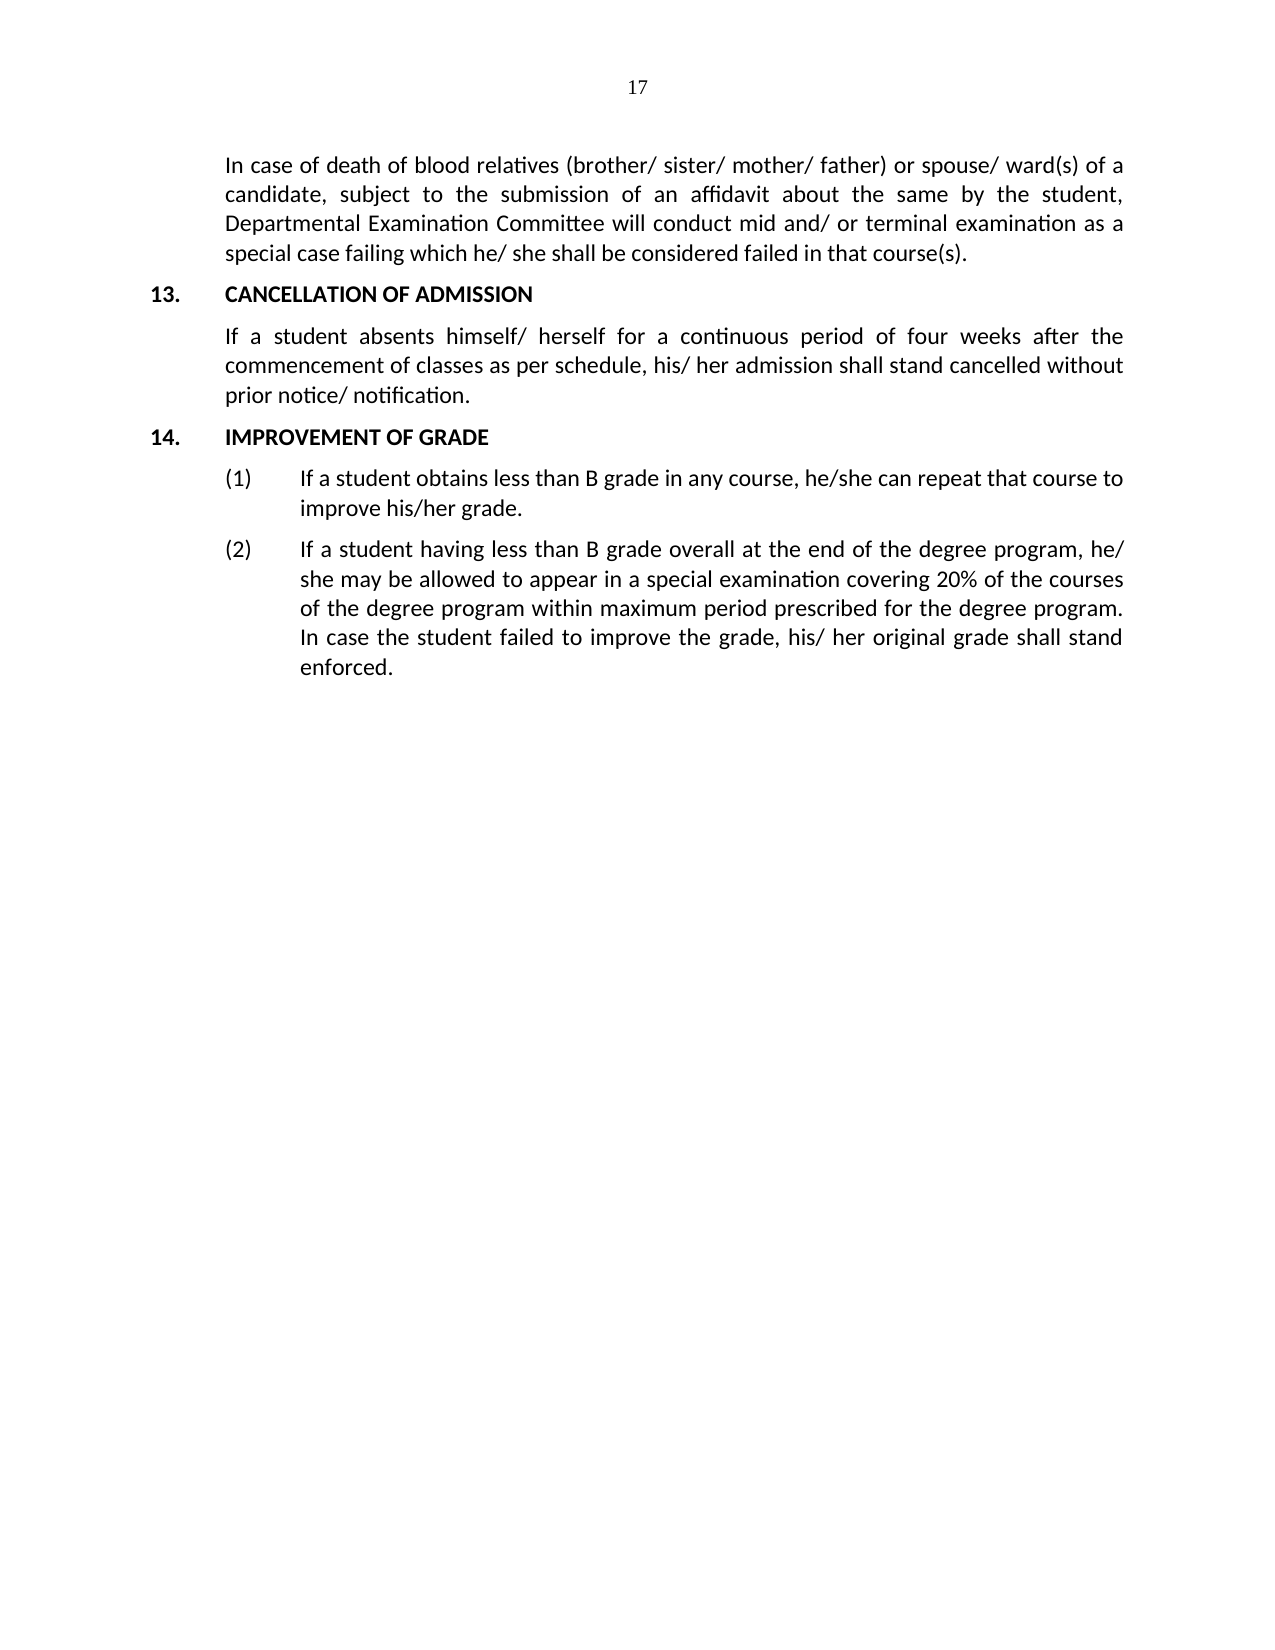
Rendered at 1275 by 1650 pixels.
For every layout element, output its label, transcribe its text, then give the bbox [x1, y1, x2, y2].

text If a student absents himself/ herself for a continuous period of four weeks after the commencement of classes as per schedule, his/ her admission shall stand cancelled without prior notice/ notification. [225, 321, 1125, 409]
list Improvement of Grade [150, 422, 1125, 451]
text In case of death of blood relatives (brother/ sister/ mother/ father) or spouse/ ward(s) of a candidate, subject to the submission of an affidavit about the same by the student, Departmental Examination Committee will conduct mid and/ or terminal examination as a special case failing which he/ she shall be considered failed in that course(s). [225, 150, 1125, 267]
list If a student obtains less than B grade in any course, he/she can repeat that course to improve his/her grade. [225, 463, 1125, 522]
list Cancellation of Admission [150, 279, 1125, 309]
list If a student having less than B grade overall at the end of the degree program, he/ she may be allowed to appear in a special examination covering 20% of the courses of the degree program within maximum period prescribed for the degree program. In case the student failed to improve the grade, his/ her original grade shall stand enforced. [225, 534, 1125, 681]
